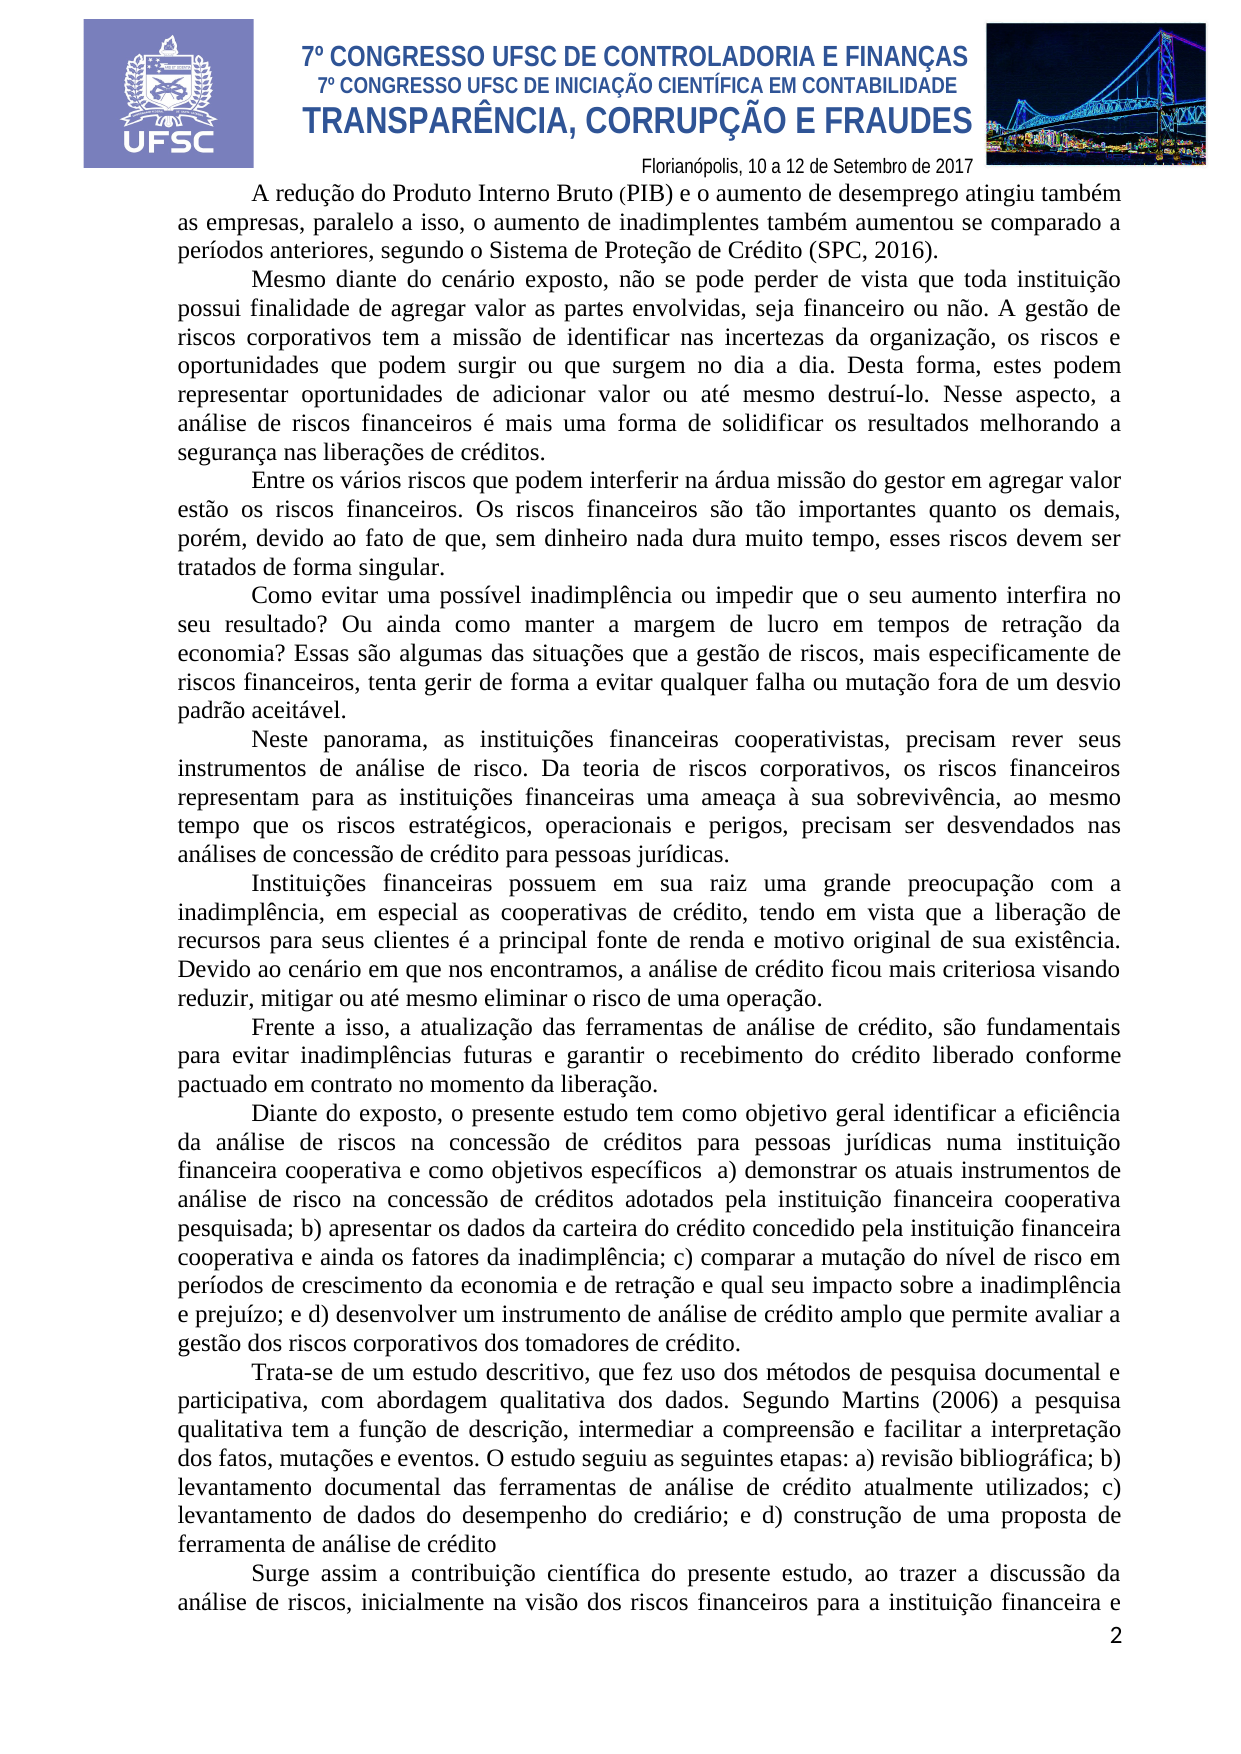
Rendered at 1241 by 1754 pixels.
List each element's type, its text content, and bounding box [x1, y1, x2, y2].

picture [83, 19, 254, 168]
picture [983, 19, 1209, 169]
text Instituições financeiras possuem em sua raiz uma grande preocupação com a inadimplência, em especial as cooperativas de crédito, tendo em vista que a liberação de recursos para seus clientes é a principal fonte de renda e motivo original de sua existência. Devido ao cenário em que nos encontramos, a análise de crédito ficou mais criteriosa visando reduzir, mitigar ou até mesmo eliminar o risco de uma operação. [177, 868, 1122, 1012]
text Neste panorama, as instituições financeiras cooperativistas, precisam rever seus instrumentos de análise de risco. Da teoria de riscos corporativos, os riscos financeiros representam para as instituições financeiras uma ameaça à sua sobrevivência, ao mesmo tempo que os riscos estratégicos, operacionais e perigos, precisam ser desvendados nas análises de concessão de crédito para pessoas jurídicas. [177, 724, 1122, 868]
text Como evitar uma possível inadimplência ou impedir que o seu aumento interfira no seu resultado? Ou ainda como manter a margem de lucro em tempos de retração da economia? Essas são algumas das situações que a gestão de riscos, mais especificamente de riscos financeiros, tenta gerir de forma a evitar qualquer falha ou mutação fora de um desvio padrão aceitável. [177, 581, 1122, 724]
text Trata-se de um estudo descritivo, que fez uso dos métodos de pesquisa documental e participativa, com abordagem qualitativa dos dados. Segundo Martins (2006) a pesquisa qualitativa tem a função de descrição, intermediar a compreensão e facilitar a interpretação dos fatos, mutações e eventos. O estudo seguiu as seguintes etapas: a) revisão bibliográfica; b) levantamento documental das ferramentas de análise de crédito atualmente utilizados; c) levantamento de dados do desempenho do crediário; e d) construção de uma proposta de ferramenta de análise de crédito [177, 1357, 1122, 1558]
text Diante do exposto, o presente estudo tem como objetivo geral identificar a eficiência da análise de riscos na concessão de créditos para pessoas jurídicas numa instituição financeira cooperativa e como objetivos específicos a) demonstrar os atuais instrumentos de análise de risco na concessão de créditos adotados pela instituição financeira cooperativa pesquisada; b) apresentar os dados da carteira do crédito concedido pela instituição financeira cooperativa e ainda os fatores da inadimplência; c) comparar a mutação do nível de risco em períodos de crescimento da economia e de retração e qual seu impacto sobre a inadimplência e prejuízo; e d) desenvolver um instrumento de análise de crédito amplo que permite avaliar a gestão dos riscos corporativos dos tomadores de crédito. [177, 1098, 1122, 1357]
text A redução do Produto Interno Bruto (PIB) e o aumento de desemprego atingiu também as empresas, paralelo a isso, o aumento de inadimplentes também aumentou se comparado a períodos anteriores, segundo o Sistema de Proteção de Crédito (SPC, 2016). [177, 178, 1122, 264]
text Entre os vários riscos que podem interferir na árdua missão do gestor em agregar valor estão os riscos financeiros. Os riscos financeiros são tão importantes quanto os demais, porém, devido ao fato de que, sem dinheiro nada dura muito tempo, esses riscos devem ser tratados de forma singular. [177, 466, 1122, 581]
text Mesmo diante do cenário exposto, não se pode perder de vista que toda instituição possui finalidade de agregar valor as partes envolvidas, seja financeiro ou não. A gestão de riscos corporativos tem a missão de identificar nas incertezas da organização, os riscos e oportunidades que podem surgir ou que surgem no dia a dia. Desta forma, estes podem representar oportunidades de adicionar valor ou até mesmo destruí-lo. Nesse aspecto, a análise de riscos financeiros é mais uma forma de solidificar os resultados melhorando a segurança nas liberações de créditos. [177, 264, 1122, 466]
text Frente a isso, a atualização das ferramentas de análise de crédito, são fundamentais para evitar inadimplências futuras e garantir o recebimento do crédito liberado conforme pactuado em contrato no momento da liberação. [177, 1012, 1122, 1098]
